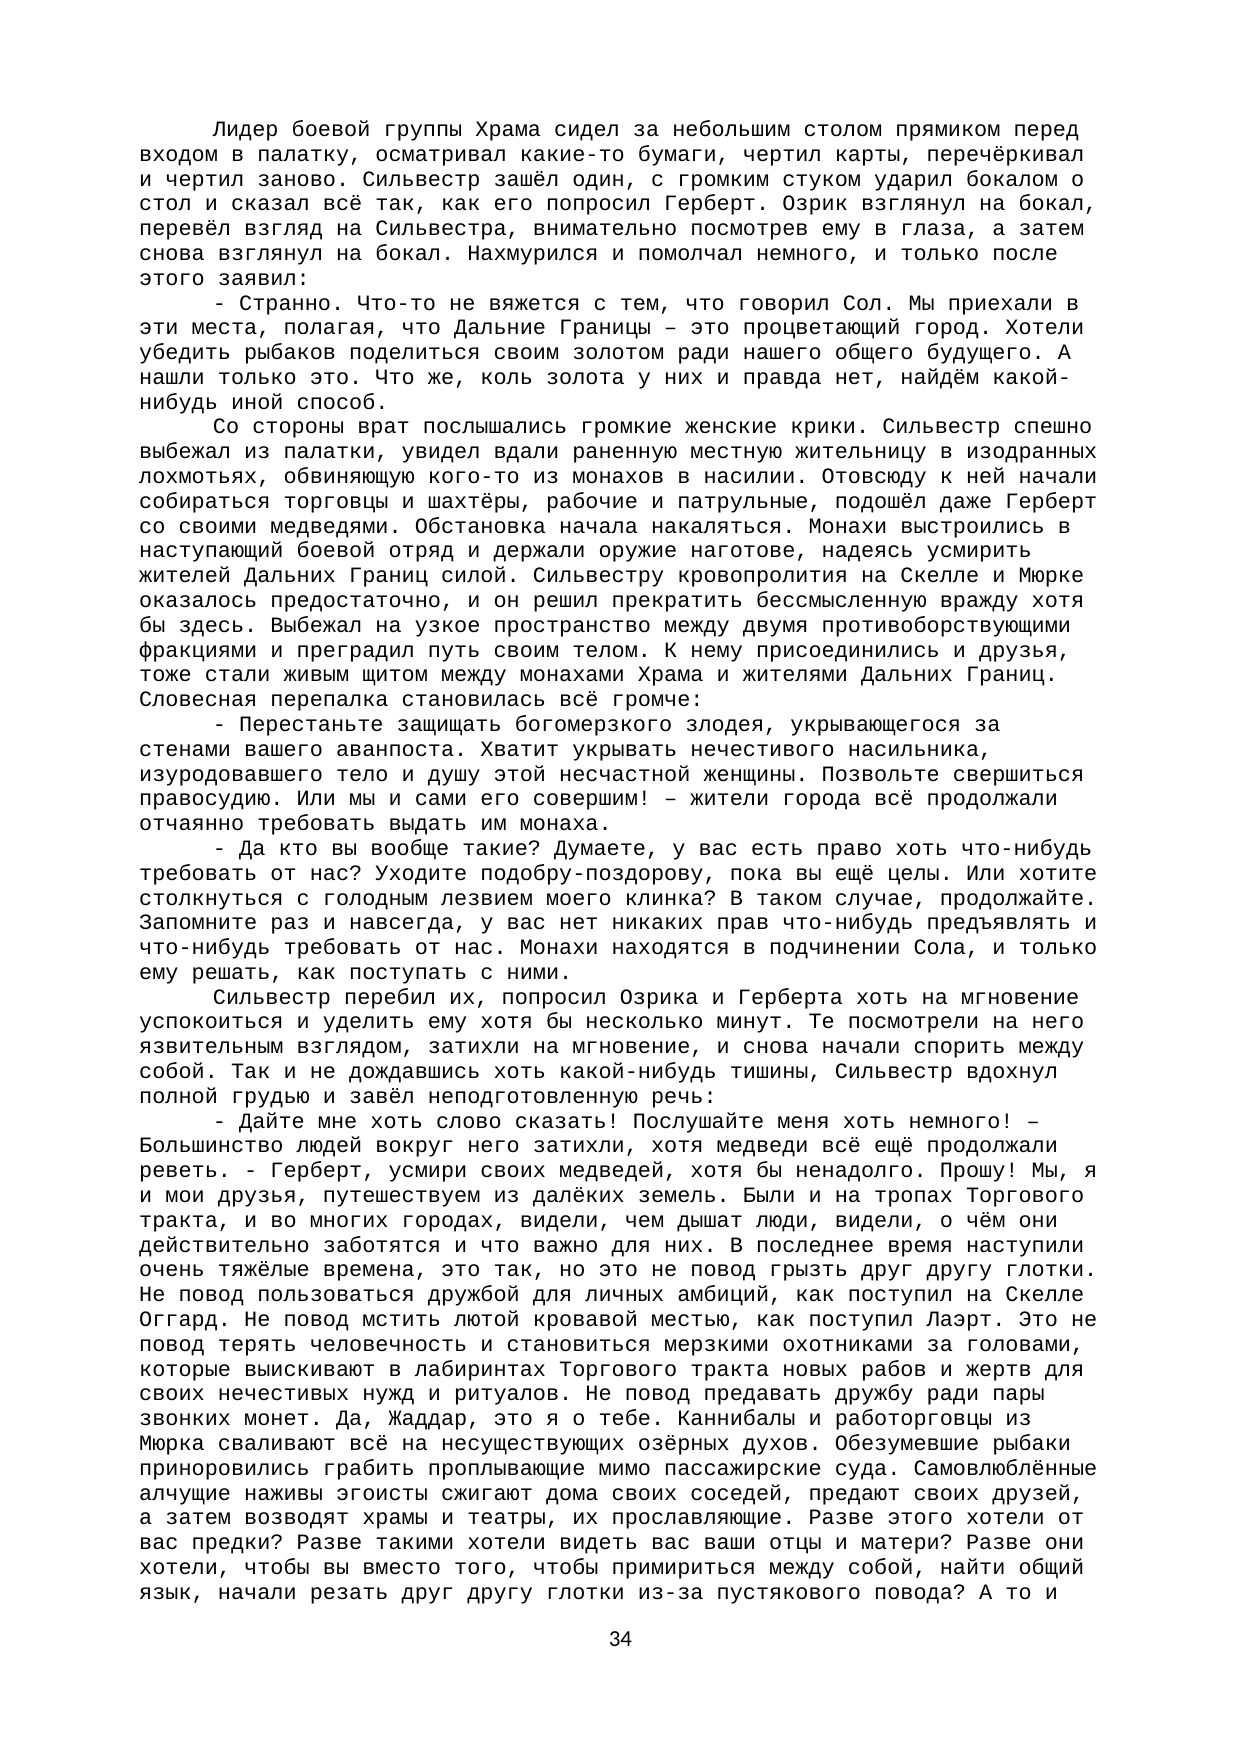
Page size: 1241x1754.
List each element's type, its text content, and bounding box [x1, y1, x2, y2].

text - Перестаньте защищать богомерзкого злодея, укрывающегося за стенами вашего аванпоста. Хватит укрывать нечестивого насильника, изуродовавшего тело и душу этой несчастной женщины. Позвольте свершиться правосудию. Или мы и сами его совершим! – жители города всё продолжали отчаянно требовать выдать им монаха. [139, 713, 1101, 837]
text - Странно. Что-то не вяжется с тем, что говорил Сол. Мы приехали в эти места, полагая, что Дальние Границы – это процветающий город. Хотели убедить рыбаков поделиться своим золотом ради нашего общего будущего. А нашли только это. Что же, коль золота у них и правда нет, найдём какой-нибудь иной способ. [139, 292, 1101, 416]
text Сильвестр перебил их, попросил Озрика и Герберта хоть на мгновение успокоиться и уделить ему хотя бы несколько минут. Те посмотрели на него язвительным взглядом, затихли на мгновение, и снова начали спорить между собой. Так и не дождавшись хоть какой-нибудь тишины, Сильвестр вдохнул полной грудью и завёл неподготовленную речь: [139, 986, 1101, 1110]
text - Да кто вы вообще такие? Думаете, у вас есть право хоть что-нибудь требовать от нас? Уходите подобру-поздорову, пока вы ещё целы. Или хотите столкнуться с голодным лезвием моего клинка? В таком случае, продолжайте. Запомните раз и навсегда, у вас нет никаких прав что-нибудь предъявлять и что-нибудь требовать от нас. Монахи находятся в подчинении Сола, и только ему решать, как поступать с ними. [139, 837, 1101, 986]
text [139, 1110, 1101, 1606]
text Лидер боевой группы Храма сидел за небольшим столом прямиком перед входом в палатку, осматривал какие-то бумаги, чертил карты, перечёркивал и чертил заново. Сильвестр зашёл один, с громким стуком ударил бокалом о стол и сказал всё так, как его попросил Герберт. Озрик взглянул на бокал, перевёл взгляд на Сильвестра, внимательно посмотрев ему в глаза, а затем снова взглянул на бокал. Нахмурился и помолчал немного, и только после этого заявил: [139, 118, 1101, 292]
text Со стороны врат послышались громкие женские крики. Сильвестр спешно выбежал из палатки, увидел вдали раненную местную жительницу в изодранных лохмотьях, обвиняющую кого-то из монахов в насилии. Отовсюду к ней начали собираться торговцы и шахтёры, рабочие и патрульные, подошёл даже Герберт со своими медведями. Обстановка начала накаляться. Монахи выстроились в наступающий боевой отряд и держали оружие наготове, надеясь усмирить жителей Дальних Границ силой. Сильвестру кровопролития на Скелле и Мюрке оказалось предостаточно, и он решил прекратить бессмысленную вражду хотя бы здесь. Выбежал на узкое пространство между двумя противоборствующими фракциями и преградил путь своим телом. К нему присоединились и друзья, тоже стали живым щитом между монахами Храма и жителями Дальних Границ. Словесная перепалка становилась всё громче: [139, 416, 1101, 713]
